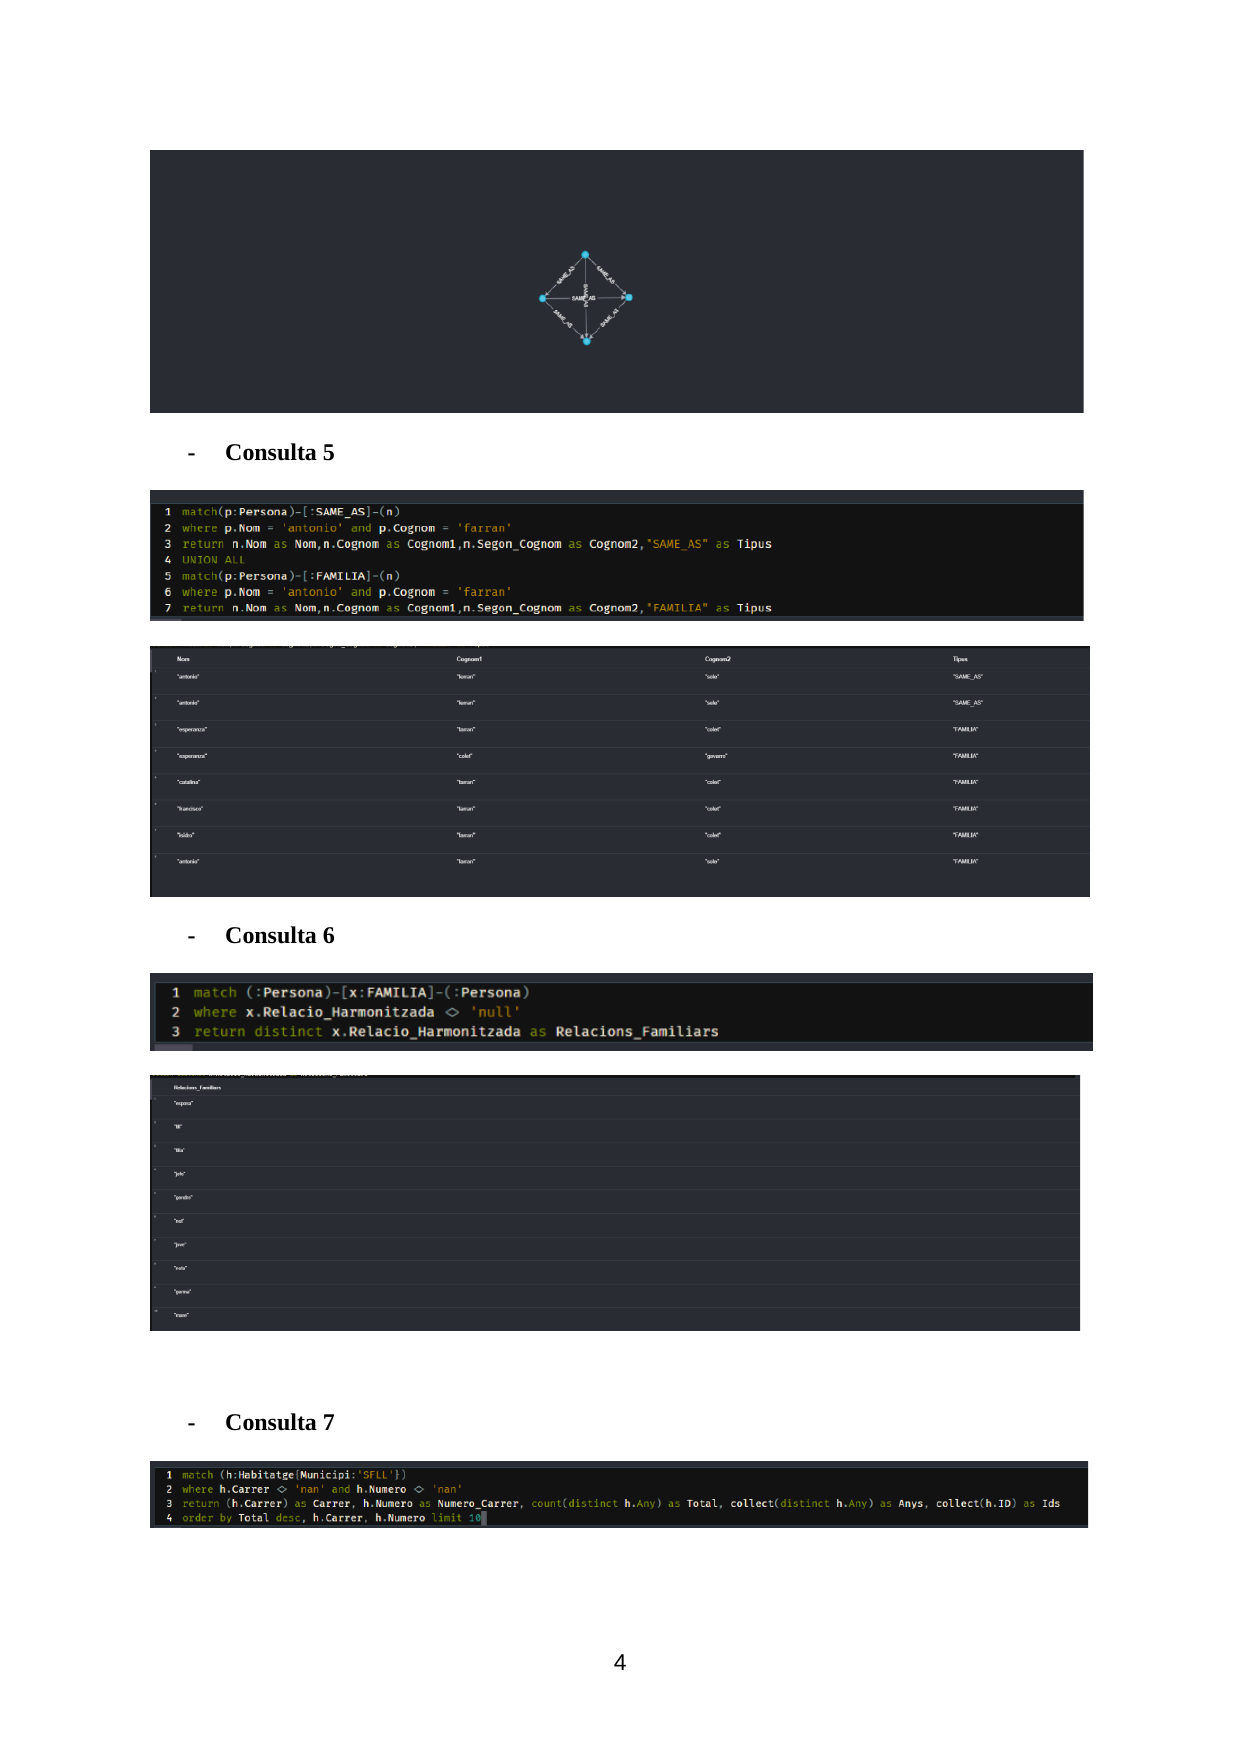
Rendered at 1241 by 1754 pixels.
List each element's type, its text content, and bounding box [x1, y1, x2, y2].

list Consulta 7 [187, 1408, 1090, 1436]
picture [150, 1075, 1080, 1331]
list Consulta 6 [187, 921, 1090, 949]
picture [150, 646, 1090, 897]
picture [150, 150, 1084, 413]
list Consulta 5 [187, 438, 1090, 466]
picture [150, 1461, 1089, 1528]
picture [150, 973, 1093, 1051]
picture [150, 490, 1084, 621]
